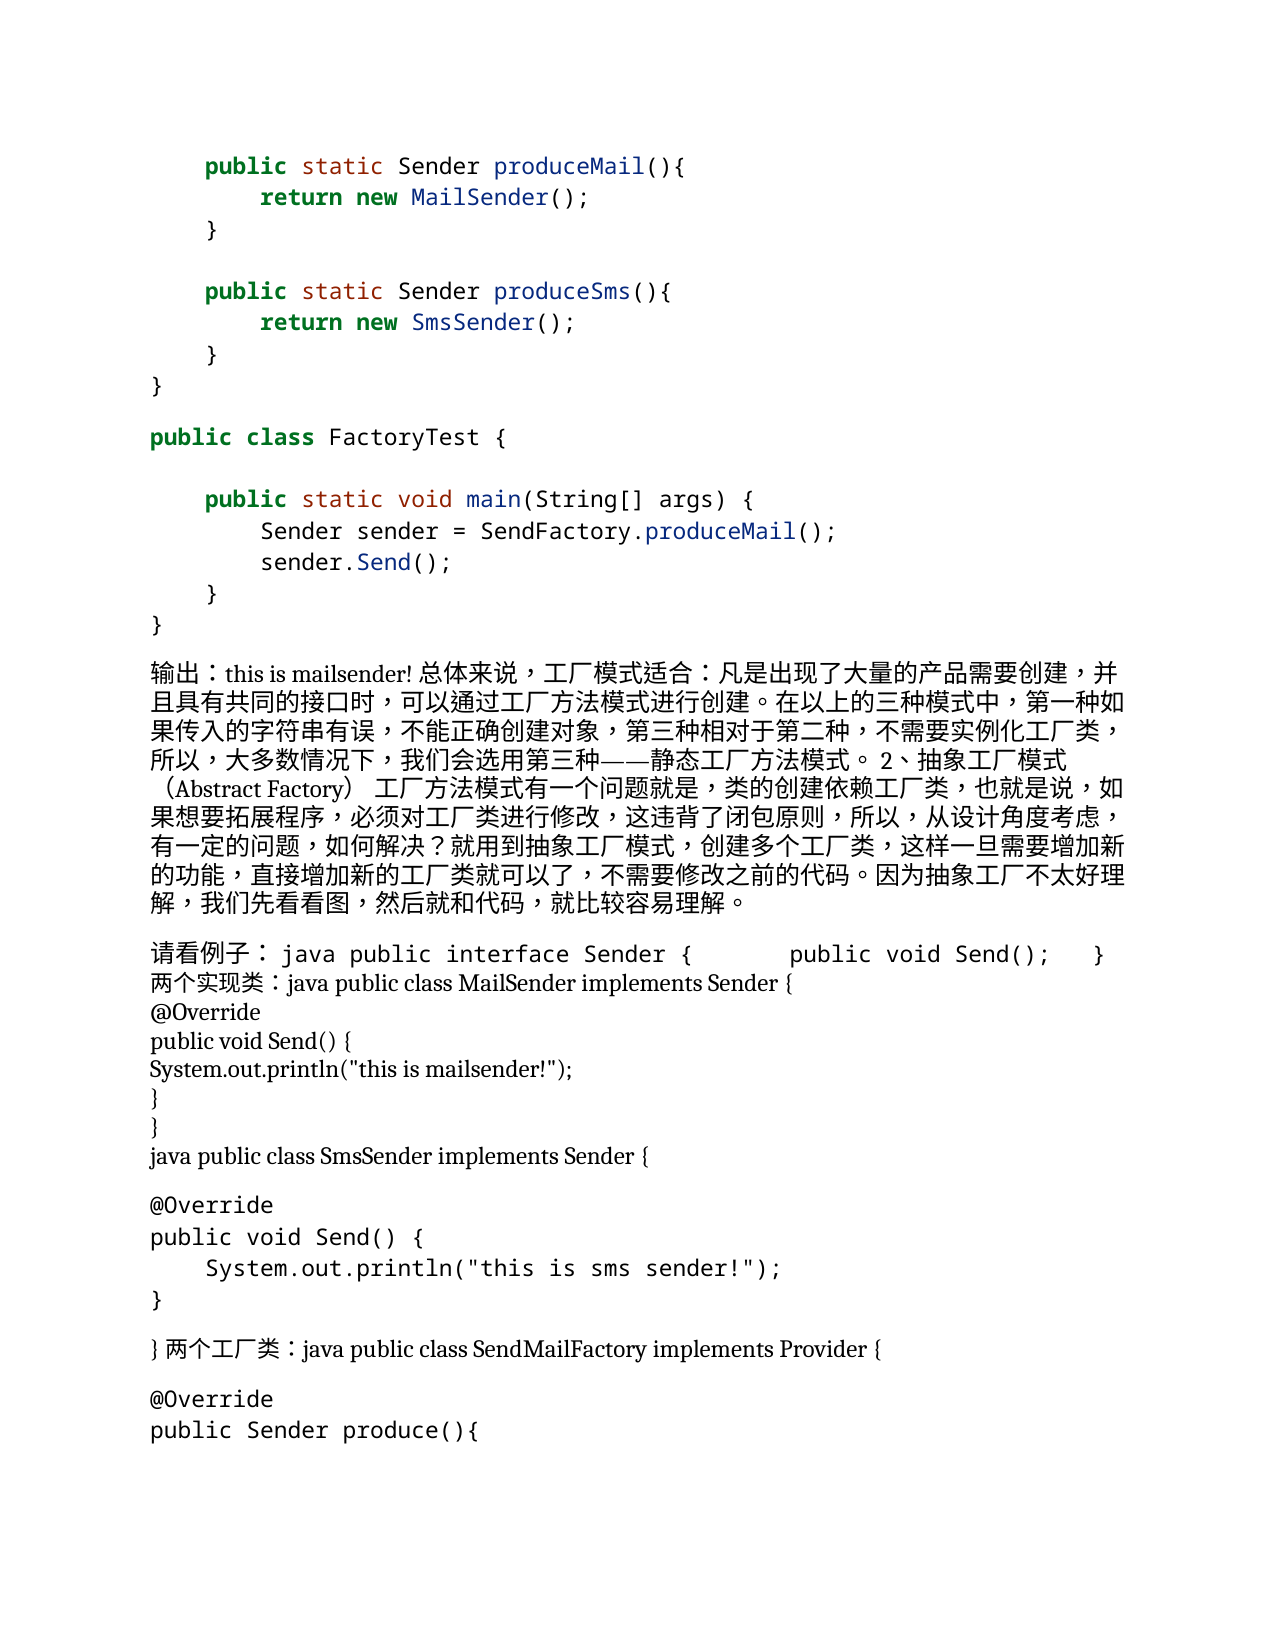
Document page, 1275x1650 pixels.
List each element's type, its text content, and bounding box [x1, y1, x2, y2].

text 输出：this is mailsender! 总体来说，工厂模式适合：凡是出现了大量的产品需要创建，并且具有共同的接口时，可以通过工厂方法模式进行创建。在以上的三种模式中，第一种如果传入的字符串有误，不能正确创建对象，第三种相对于第二种，不需要实例化工厂类，所以，大多数情况下，我们会选用第三种——静态工厂方法模式。 2、抽象工厂模式（Abstract Factory） 工厂方法模式有一个问题就是，类的创建依赖工厂类，也就是说，如果想要拓展程序，必须对工厂类进行修改，这违背了闭包原则，所以，从设计角度考虑，有一定的问题，如何解决？就用到抽象工厂模式，创建多个工厂类，这样一旦需要增加新的功能，直接增加新的工厂类就可以了，不需要修改之前的代码。因为抽象工厂不太好理解，我们先看看图，然后就和代码，就比较容易理解。 [150, 660, 1125, 919]
text 请看例子： java public interface Sender { public void Send(); } 两个实现类：java public class MailSender implements Sender { @Override public void Send() { System.out.println("this is mailsender!"); } } java public class SmsSender implements Sender { [150, 938, 1125, 1170]
text @Override public void Send() { System.out.println("this is sms sender!"); } [150, 1189, 1125, 1314]
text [150, 1382, 1125, 1445]
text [150, 150, 1125, 400]
text public class FactoryTest { public static void main(String[] args) { Sender sender = SendFactory.produceMail(); sender.Send(); } } [150, 421, 1125, 639]
text } 两个工厂类：java public class SendMailFactory implements Provider { [150, 1335, 1125, 1364]
